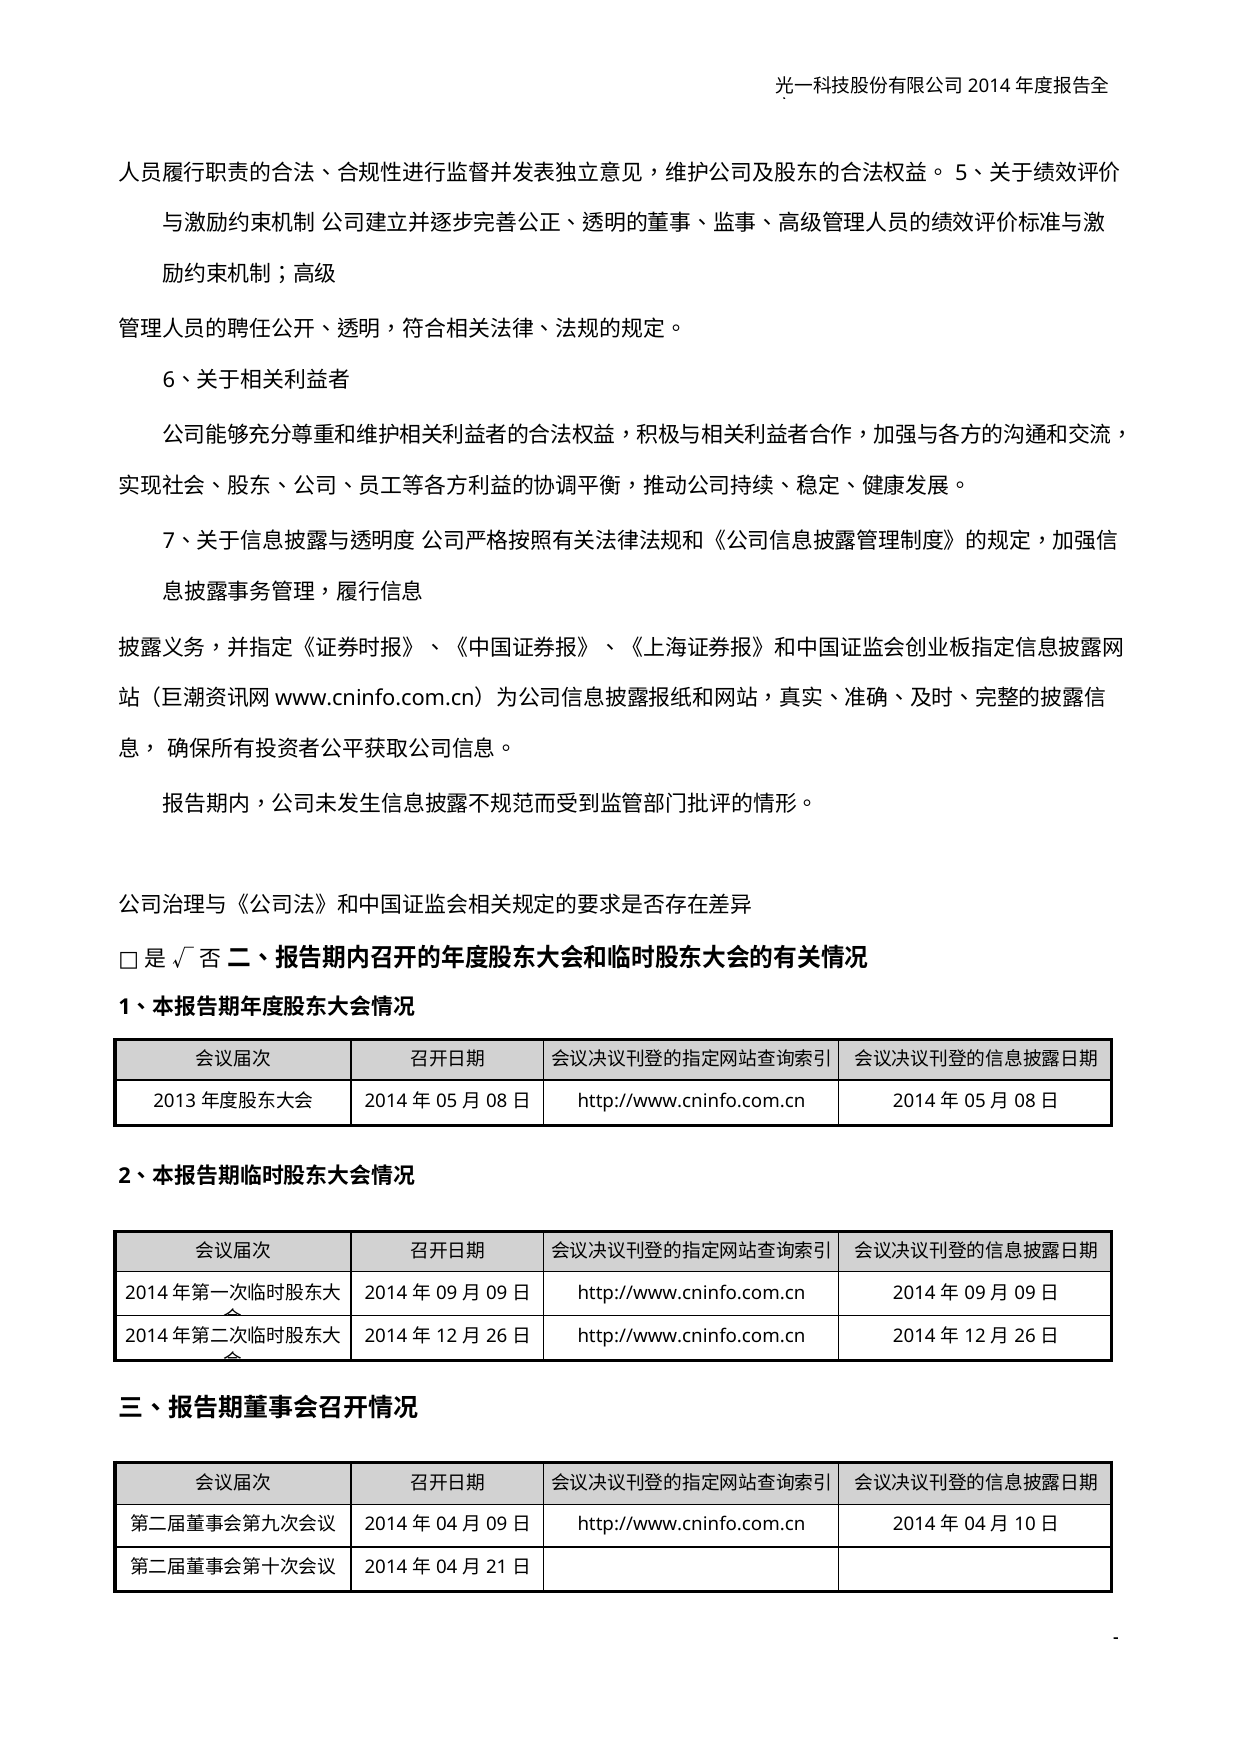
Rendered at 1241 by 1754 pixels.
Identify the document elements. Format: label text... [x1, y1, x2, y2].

text □ 是 √ 否 二、报告期内召开的年度股东大会和临时股东大会的有关情况 1、本报告期年度股东大会情况 [118, 940, 880, 1021]
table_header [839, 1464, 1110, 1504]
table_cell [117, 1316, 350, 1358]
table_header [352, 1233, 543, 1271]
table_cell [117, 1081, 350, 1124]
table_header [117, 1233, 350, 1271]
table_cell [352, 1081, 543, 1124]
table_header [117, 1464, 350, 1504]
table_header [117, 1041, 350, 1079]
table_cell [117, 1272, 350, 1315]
text 公司治理与《公司法》和中国证监会相关规定的要求是否存在差异 [118, 889, 1134, 919]
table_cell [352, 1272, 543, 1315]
text 公司能够充分尊重和维护相关利益者的合法权益，积极与相关利益者合作，加强与各方的沟通和交流， 实现社会、股东、公司、员工等各方利益的协调平衡，推动公司持续、稳定、健康发展。 [118, 419, 1134, 500]
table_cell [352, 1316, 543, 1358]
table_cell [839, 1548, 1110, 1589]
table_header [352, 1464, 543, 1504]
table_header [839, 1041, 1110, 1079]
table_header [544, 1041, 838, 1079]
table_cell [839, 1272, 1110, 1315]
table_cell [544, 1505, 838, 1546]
text 披露义务，并指定《证券时报》、《中国证券报》、《上海证券报》和中国证监会创业板指定信息披露网 站（巨潮资讯网www.cninfo.com.cn）为公司信息披露报纸和网站，真实、准确、及时、完整的披露信息， 确保所有投资者公平获取公司信息。 [118, 632, 1134, 763]
subtitle 三、报告期董事会召开情况 [118, 1390, 1134, 1424]
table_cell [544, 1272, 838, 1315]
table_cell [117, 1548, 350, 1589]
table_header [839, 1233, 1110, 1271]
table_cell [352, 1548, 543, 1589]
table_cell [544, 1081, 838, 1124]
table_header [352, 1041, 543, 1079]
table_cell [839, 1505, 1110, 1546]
text 人员履行职责的合法、合规性进行监督并发表独立意见，维护公司及股东的合法权益。 5、关于绩效评价与激励约束机制 公司建立并逐步完善公正、透明的董事、监事、高级管理人员的绩效评价标准与激励约束机制；高级 [118, 157, 1122, 288]
text 7、关于信息披露与透明度 公司严格按照有关法律法规和《公司信息披露管理制度》的规定，加强信息披露事务管理，履行信息 [162, 526, 1122, 606]
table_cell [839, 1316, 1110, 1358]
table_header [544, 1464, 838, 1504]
subtitle 2、本报告期临时股东大会情况 [118, 1160, 1134, 1190]
text 报告期内，公司未发生信息披露不规范而受到监管部门批评的情形。 [162, 788, 1134, 818]
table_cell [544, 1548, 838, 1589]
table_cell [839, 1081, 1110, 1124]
text 管理人员的聘任公开、透明，符合相关法律、法规的规定。 6、关于相关利益者 [118, 313, 689, 394]
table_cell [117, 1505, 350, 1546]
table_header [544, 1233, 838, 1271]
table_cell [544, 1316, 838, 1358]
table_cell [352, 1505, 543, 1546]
